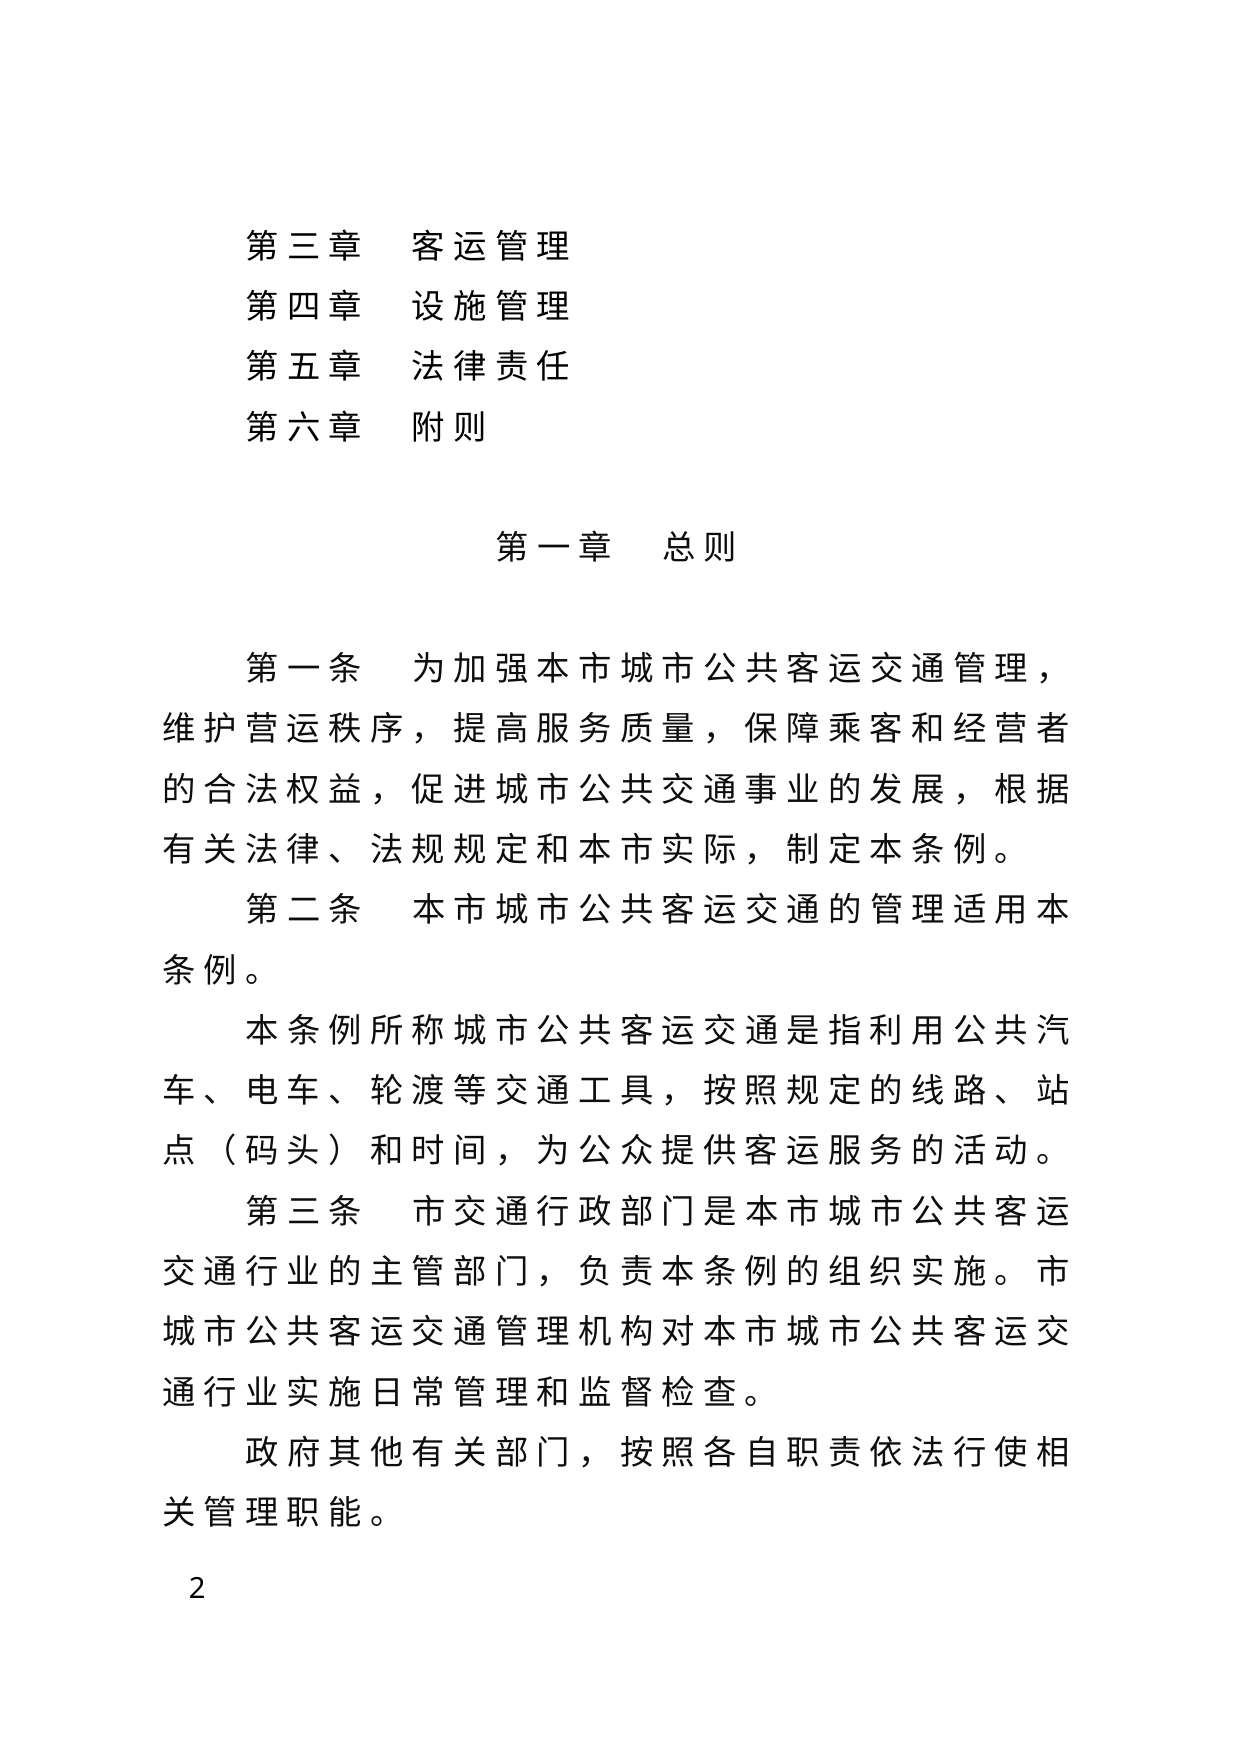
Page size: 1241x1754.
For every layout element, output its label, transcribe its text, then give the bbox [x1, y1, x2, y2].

text 本条例所称城市公共客运交通是指利用公共汽车、电车、轮渡等交通工具，按照规定的线路、站点（码头）和时间，为公众提供客运服务的活动。 [162, 998, 1078, 1178]
text 第三章 客运管理 [162, 213, 1078, 274]
text 第五章 法律责任 [162, 334, 1078, 394]
text 第一条 为加强本市城市公共客运交通管理，维护营运秩序，提高服务质量，保障乘客和经营者的合法权益，促进城市公共交通事业的发展，根据有关法律、法规规定和本市实际，制定本条例。 [162, 636, 1078, 877]
text 第二条 本市城市公共客运交通的管理适用本条例。 [162, 877, 1078, 998]
text 第六章 附则 [162, 394, 1078, 455]
text 第三条 市交通行政部门是本市城市公共客运交通行业的主管部门，负责本条例的组织实施。市城市公共客运交通管理机构对本市城市公共客运交通行业实施日常管理和监督检查。 [162, 1178, 1078, 1420]
text 第一章 总则 [162, 515, 1078, 575]
text 政府其他有关部门，按照各自职责依法行使相关管理职能。 [162, 1420, 1078, 1540]
text 第四章 设施管理 [162, 274, 1078, 334]
